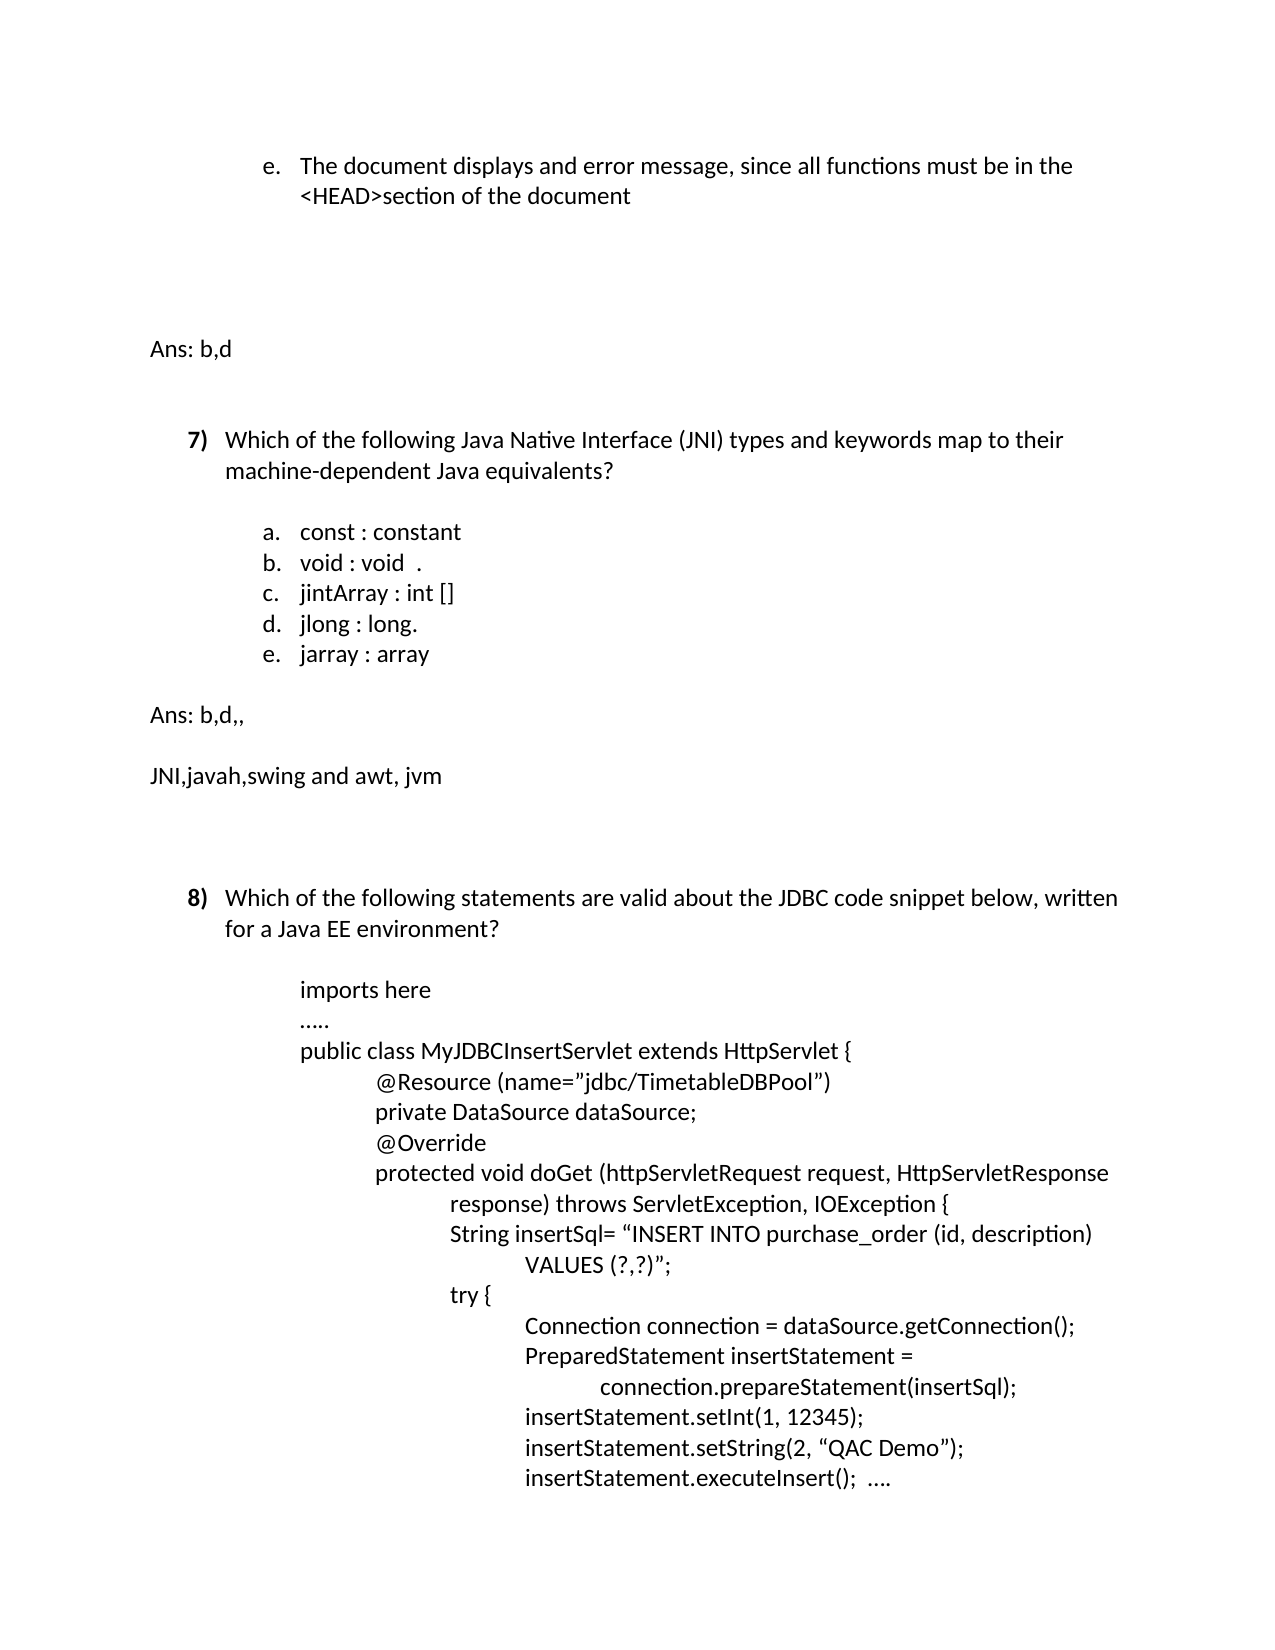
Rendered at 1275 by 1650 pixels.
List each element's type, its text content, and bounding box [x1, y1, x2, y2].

text insertStatement.setString(2, “QAC Demo”); [450, 1432, 1125, 1462]
list The document displays and error message, since all functions must be in the <HEAD>section of the document [262, 150, 1125, 211]
text Ans: b,d [150, 333, 1125, 364]
text Ans: b,d,, [150, 699, 1125, 730]
text private DataSource dataSource; [300, 1096, 1125, 1127]
text insertStatement.executeInsert(); …. [450, 1462, 1125, 1493]
list Which of the following Java Native Interface (JNI) types and keywords map to their machine-dependent Java equivalents? [187, 425, 1125, 486]
text try { [300, 1279, 1125, 1310]
text protected void doGet (httpServletRequest request, HttpServletResponse [375, 1157, 1125, 1188]
text String insertSql= “INSERT INTO purchase_order (id, description) [450, 1218, 1125, 1249]
list Which of the following statements are valid about the JDBC code snippet below, written for a Java EE environment? [187, 882, 1125, 943]
list jlong : long. [262, 608, 1125, 638]
text JNI,javah,swing and awt, jvm [150, 760, 1125, 791]
text Connection connection = dataSource.getConnection(); [300, 1310, 1125, 1340]
text insertStatement.setInt(1, 12345); [450, 1401, 1125, 1432]
text public class MyJDBCInsertServlet extends HttpServlet { [300, 1035, 1125, 1066]
text ….. [300, 1004, 1125, 1035]
text connection.prepareStatement(insertSql); [525, 1371, 1125, 1401]
list jarray : array [262, 638, 1125, 669]
text @Resource (name=”jdbc/TimetableDBPool”) [300, 1066, 1125, 1096]
list const : constant [262, 516, 1125, 547]
text PreparedStatement insertStatement = [525, 1340, 1125, 1371]
list jintArray : int [] [262, 577, 1125, 608]
text VALUES (?,?)”; [450, 1249, 1125, 1279]
text response) throws ServletException, IOException { [375, 1188, 1125, 1218]
text imports here [300, 974, 1125, 1004]
list void : void . [262, 547, 1125, 577]
text @Override [300, 1127, 1125, 1157]
